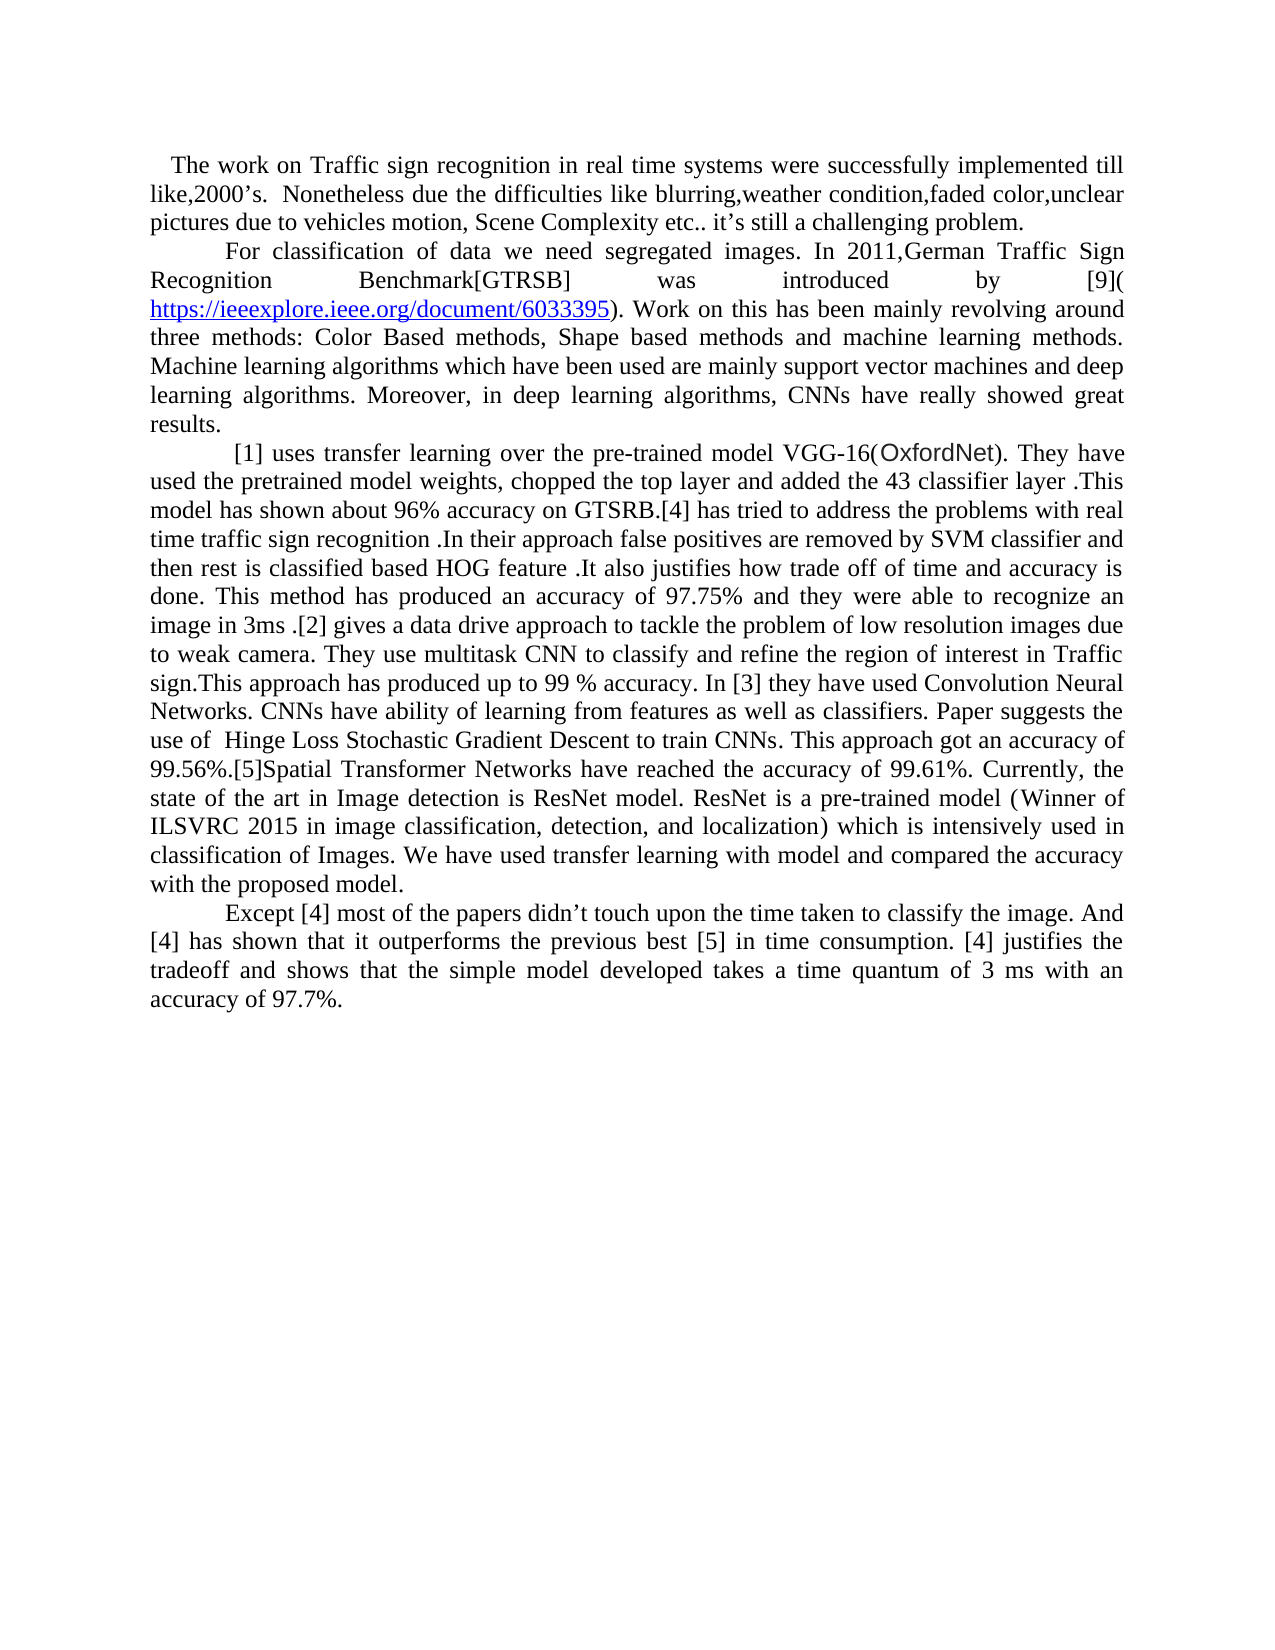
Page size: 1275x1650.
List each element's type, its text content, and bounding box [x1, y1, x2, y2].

text For classification of data we need segregated images. In 2011,German Traffic Sign Recognition Benchmark[GTRSB] was introduced by [9]( https://ieeexplore.ieee.org/document/6033395). Work on this has been mainly revolving around three methods: Color Based methods, Shape based methods and machine learning methods. Machine learning algorithms which have been used are mainly support vector machines and deep learning algorithms. Moreover, in deep learning algorithms, CNNs have really showed great results. [150, 236, 1125, 437]
text Except [4] most of the papers didn’t touch upon the time taken to classify the image. And [4] has shown that it outperforms the previous best [5] in time consumption. [4] justifies the tradeoff and shows that the simple model developed takes a time quantum of 3 ms with an accuracy of 97.7%. [150, 898, 1125, 1013]
text The work on Traffic sign recognition in real time systems were successfully implemented till like,2000’s. Nonetheless due the difficulties like blurring,weather condition,faded color,unclear pictures due to vehicles motion, Scene Complexity etc.. it’s still a challenging problem. [150, 150, 1125, 236]
text [1] uses transfer learning over the pre-trained model VGG-16(OxfordNet). They have used the pretrained model weights, chopped the top layer and added the 43 classifier layer .This model has shown about 96% accuracy on GTSRB.[4] has tried to address the problems with real time traffic sign recognition .In their approach false positives are removed by SVM classifier and then rest is classified based HOG feature .It also justifies how trade off of time and accuracy is done. This method has produced an accuracy of 97.75% and they were able to recognize an image in 3ms .[2] gives a data drive approach to tackle the problem of low resolution images due to weak camera. They use multitask CNN to classify and refine the region of interest in Traffic sign.This approach has produced up to 99 % accuracy. In [3] they have used Convolution Neural Networks. CNNs have ability of learning from features as well as classifiers. Paper suggests the use of Hinge Loss Stochastic Gradient Descent to train CNNs. This approach got an accuracy of 99.56%.[5]Spatial Transformer Networks have reached the accuracy of 99.61%. Currently, the state of the art in Image detection is ResNet model. ResNet is a pre-trained model (Winner of ILSVRC 2015 in image classification, detection, and localization) which is intensively used in classification of Images. We have used transfer learning with model and compared the accuracy with the proposed model. [150, 437, 1125, 898]
